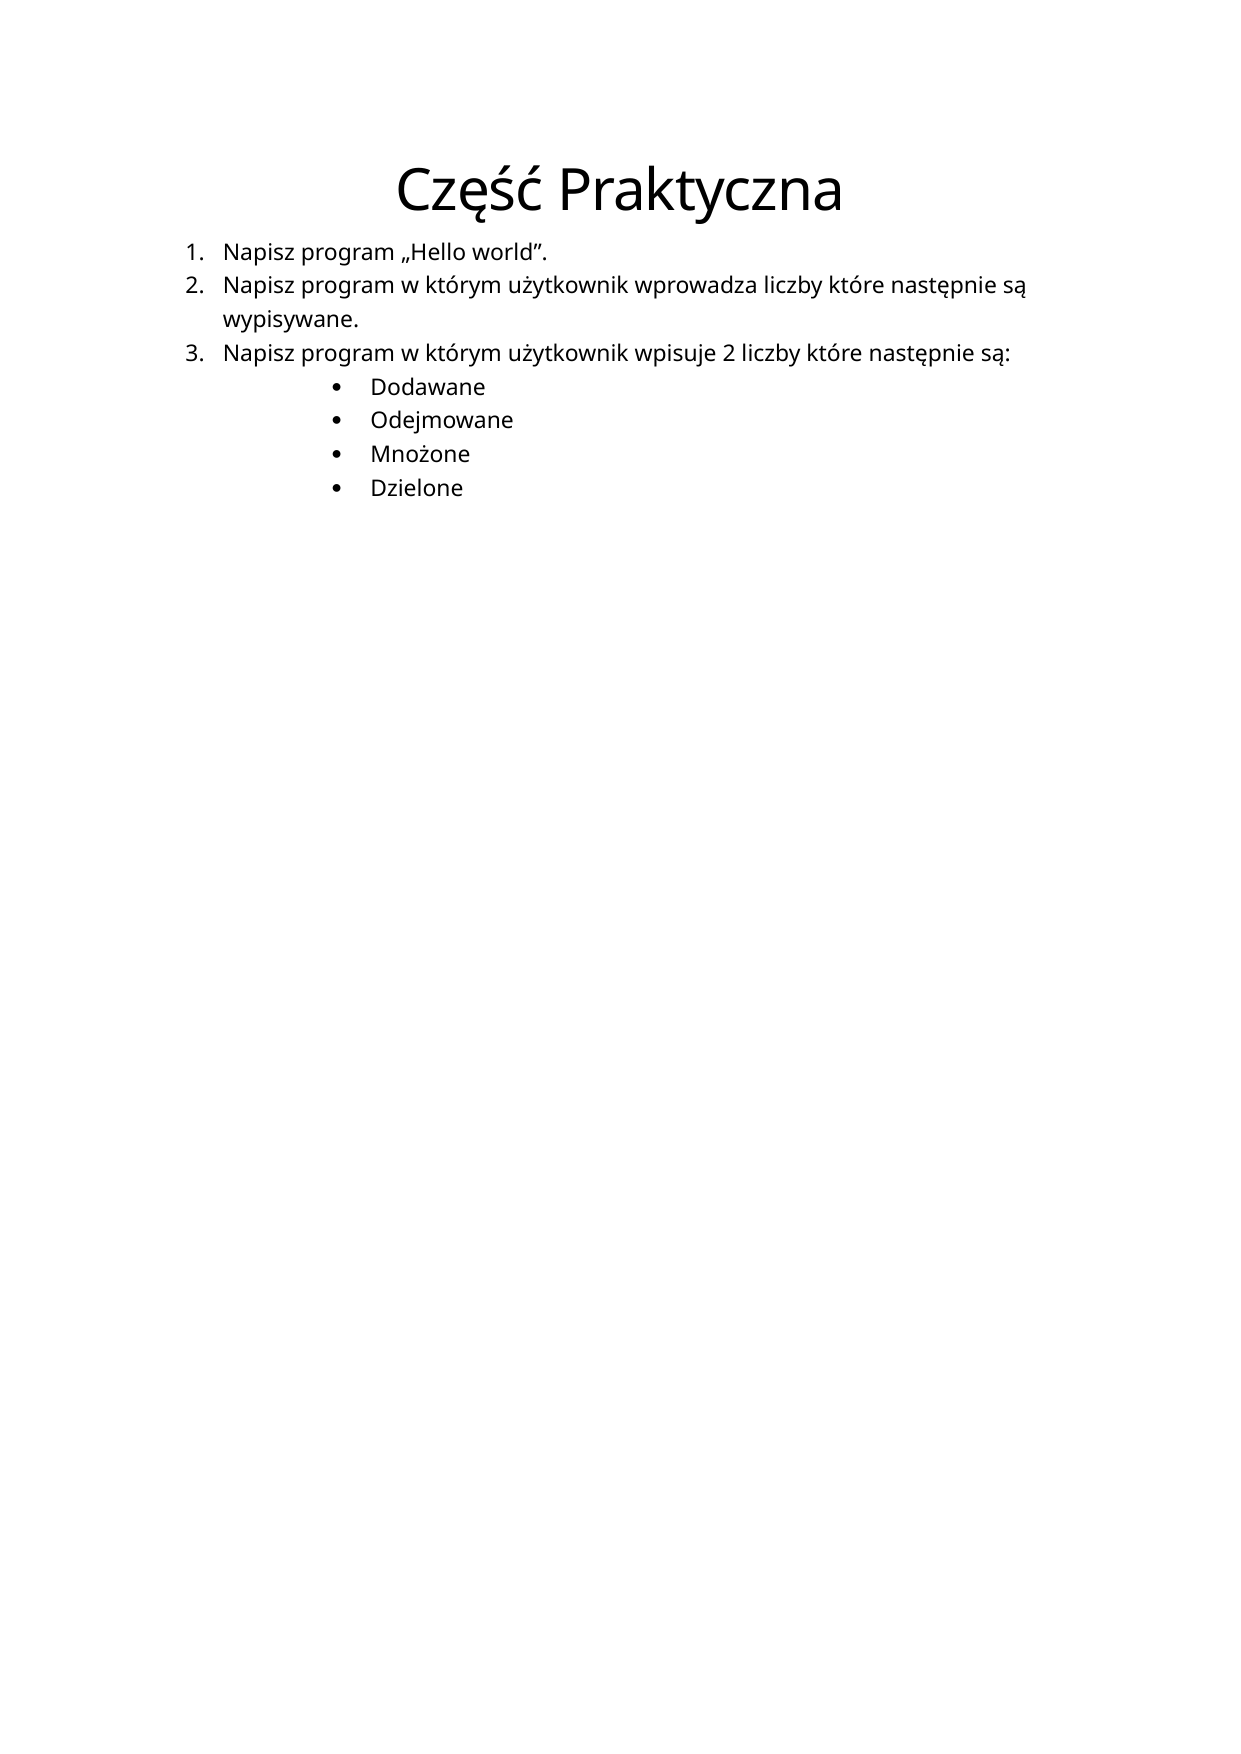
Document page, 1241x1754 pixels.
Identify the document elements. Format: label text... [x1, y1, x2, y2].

list Napisz program w którym użytkownik wprowadza liczby które następnie są wypisywane. [185, 269, 1093, 334]
list Dzielone [333, 472, 1093, 503]
title Część Praktyczna [148, 148, 1093, 227]
list Mnożone [333, 438, 1093, 469]
list Napisz program „Hello world”. [185, 235, 1093, 267]
list Dodawane [333, 370, 1093, 402]
list Odejmowane [333, 404, 1093, 435]
list Napisz program w którym użytkownik wpisuje 2 liczby które następnie są: [185, 337, 1093, 368]
